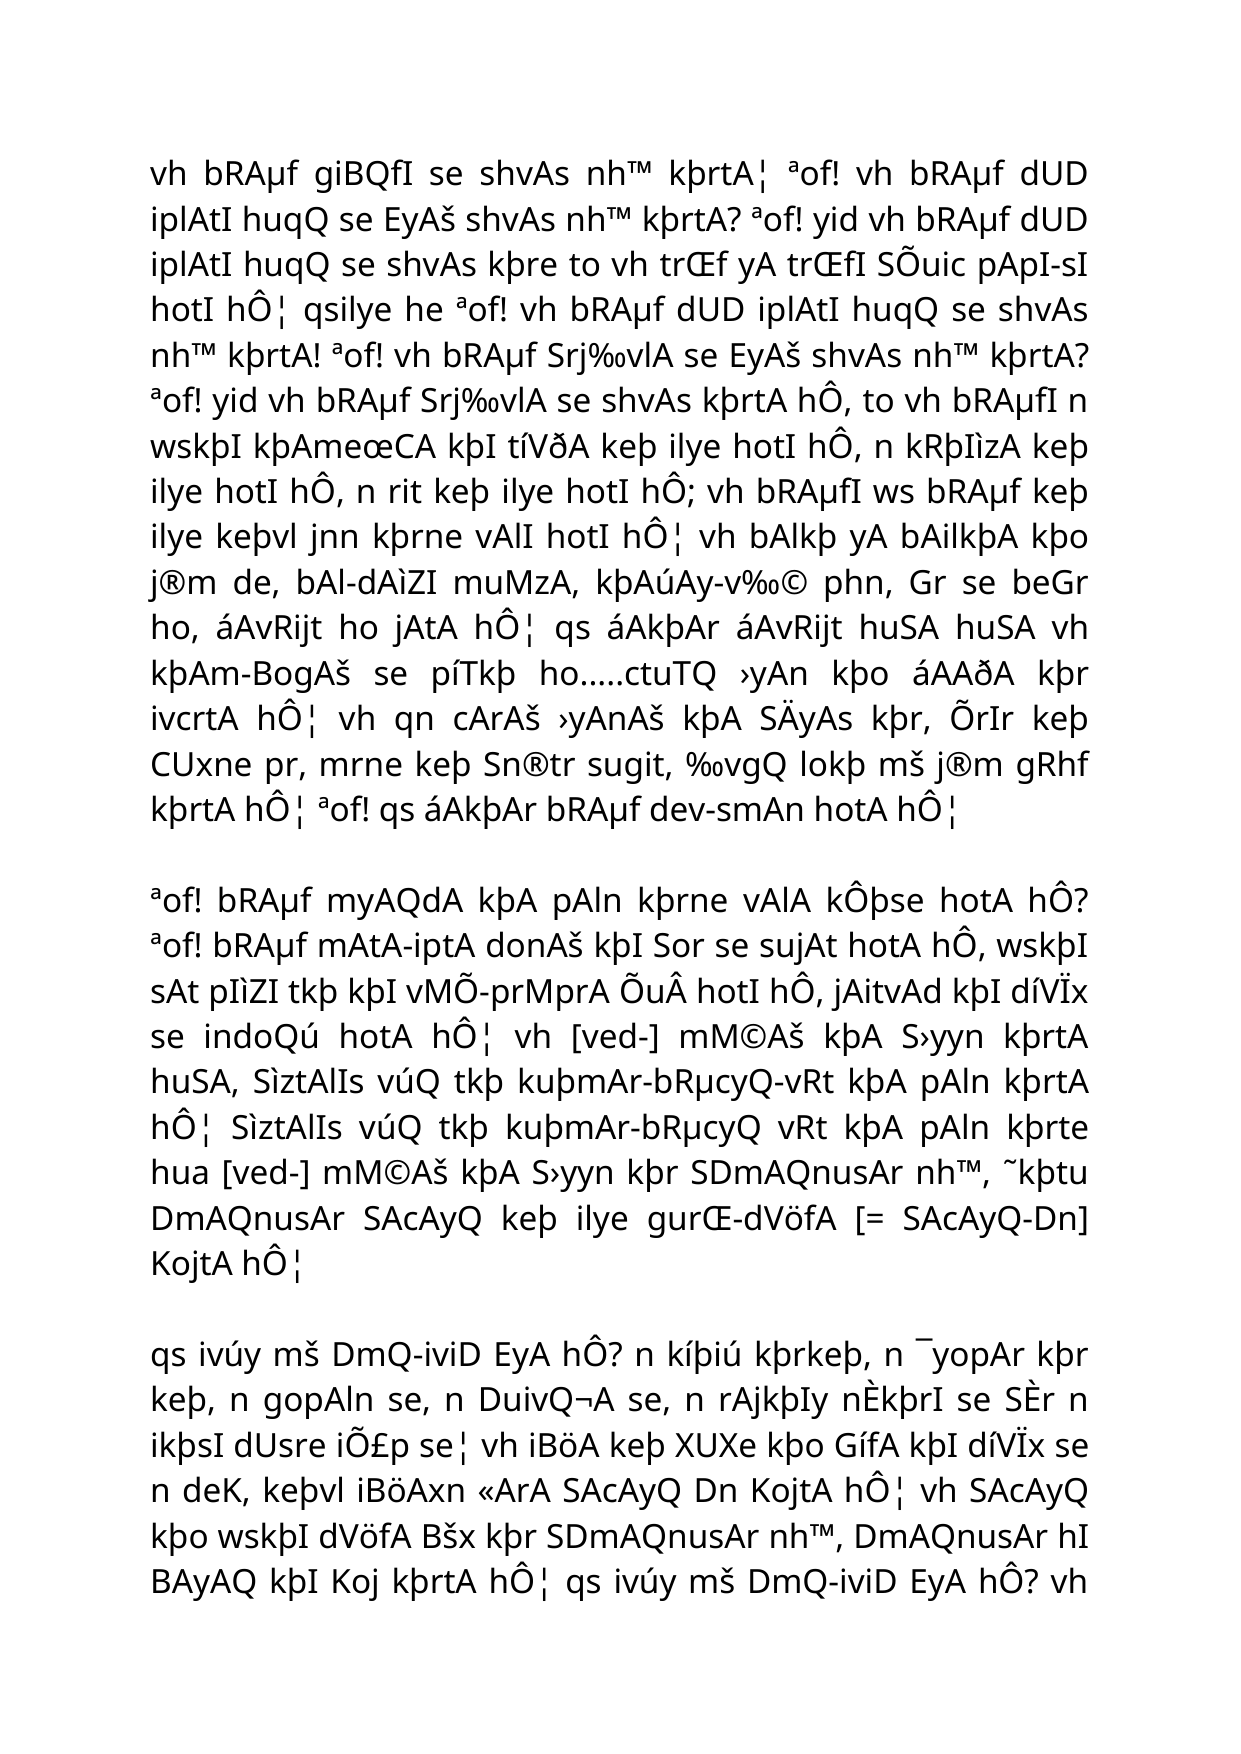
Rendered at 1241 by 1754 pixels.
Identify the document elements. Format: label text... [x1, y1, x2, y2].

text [150, 150, 1090, 831]
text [150, 1331, 1090, 1603]
text ªof! bRAµf myAQdA kþA pAln kþrne vAlA kÔþse hotA hÔ? ªof! bRAµf mAtA-iptA donAš kþI Sor se sujAt hotA hÔ, wskþI sAt pIìZI tkþ kþI vMÕ-prMprA ÕuÂ hotI hÔ, jAitvAd kþI díVÏx se indoQú hotA hÔ¦ vh [ved-] mM©Aš kþA S›yyn kþrtA huSA, SìztAlIs vúQ tkþ kuþmAr-bRµcyQ-vRt kþA pAln kþrtA hÔ¦ SìztAlIs vúQ tkþ kuþmAr-bRµcyQ vRt kþA pAln kþrte hua [ved-] mM©Aš kþA S›yyn kþr SDmAQnusAr nh™, ˜kþtu DmAQnusAr SAcAyQ keþ ilye gurŒ-dVöfA [= SAcAyQ-Dn] KojtA hÔ¦ [150, 877, 1090, 1285]
